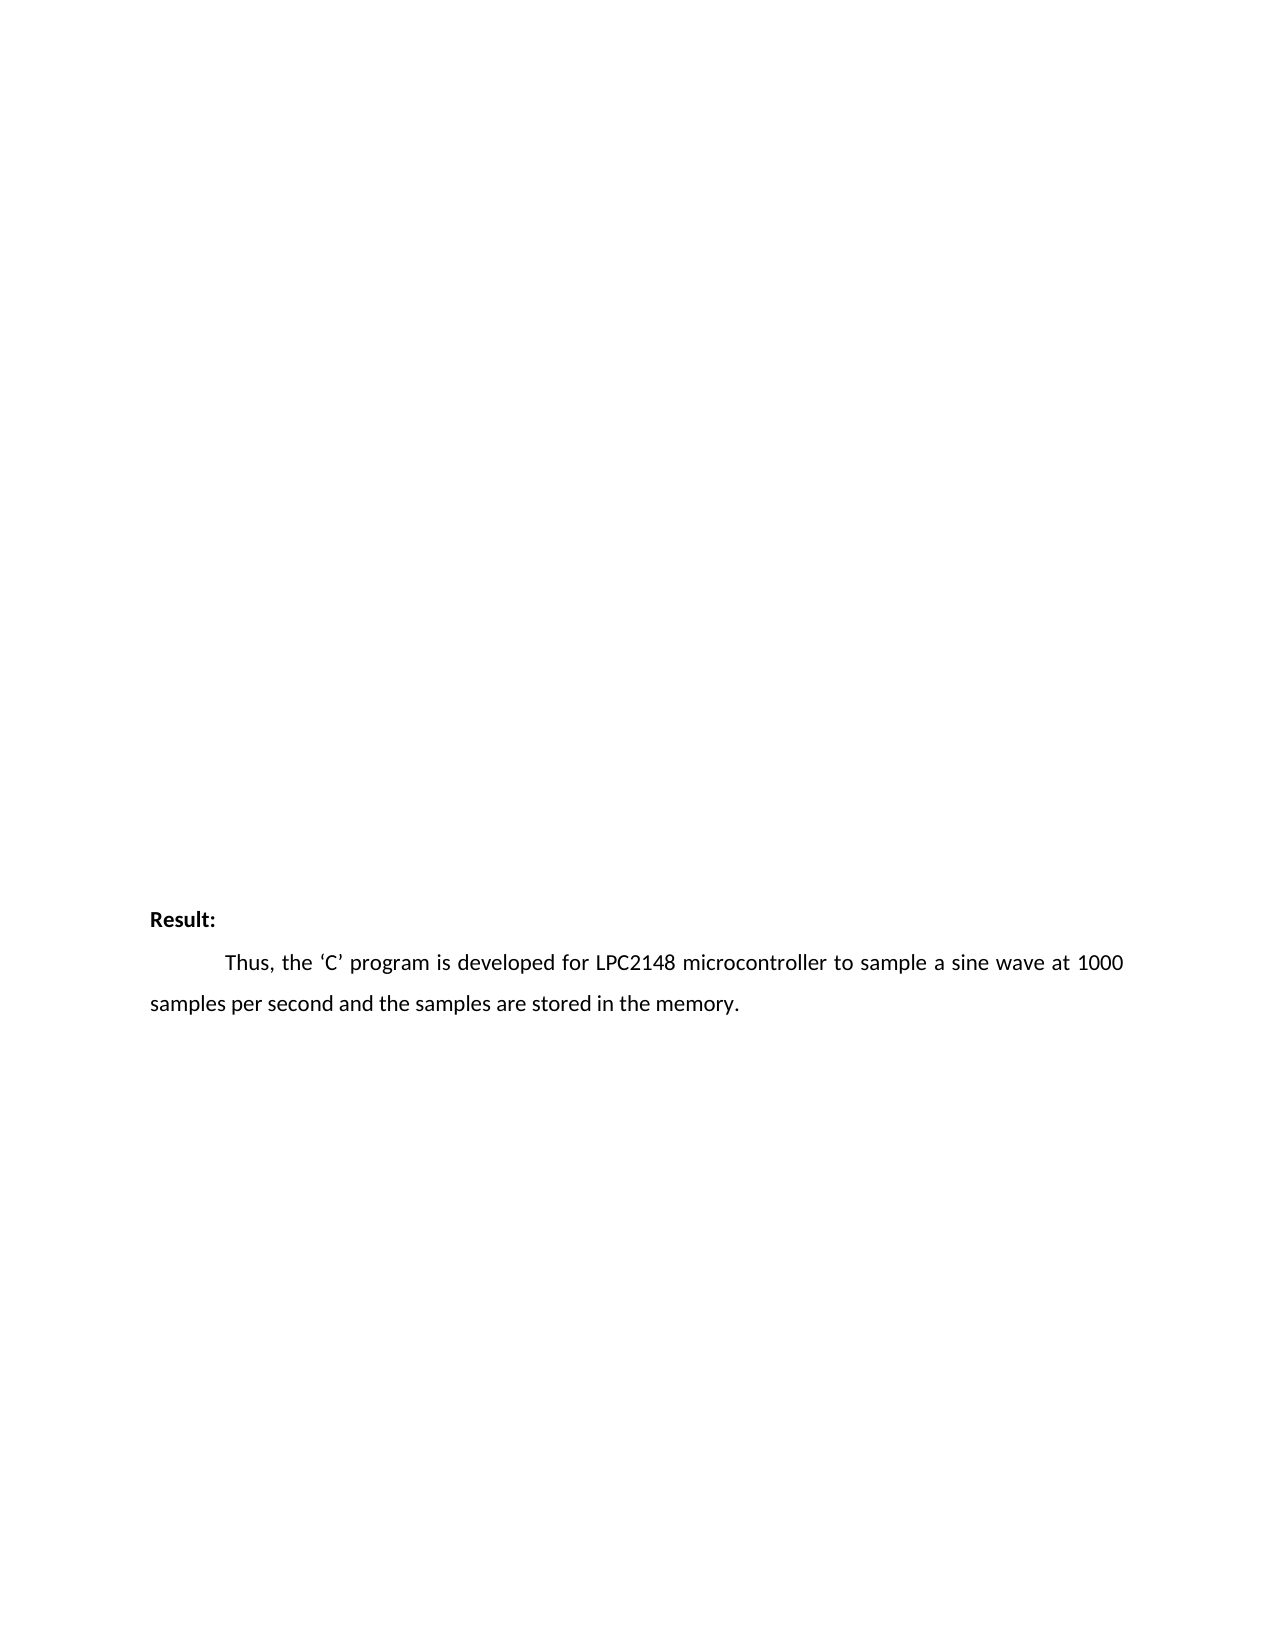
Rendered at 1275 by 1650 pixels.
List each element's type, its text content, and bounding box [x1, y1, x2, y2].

text Result: [150, 906, 1125, 934]
text Thus, the ‘C’ program is developed for LPC2148 microcontroller to sample a sine wave at 1000 samples per second and the samples are stored in the memory. [150, 948, 1125, 1018]
